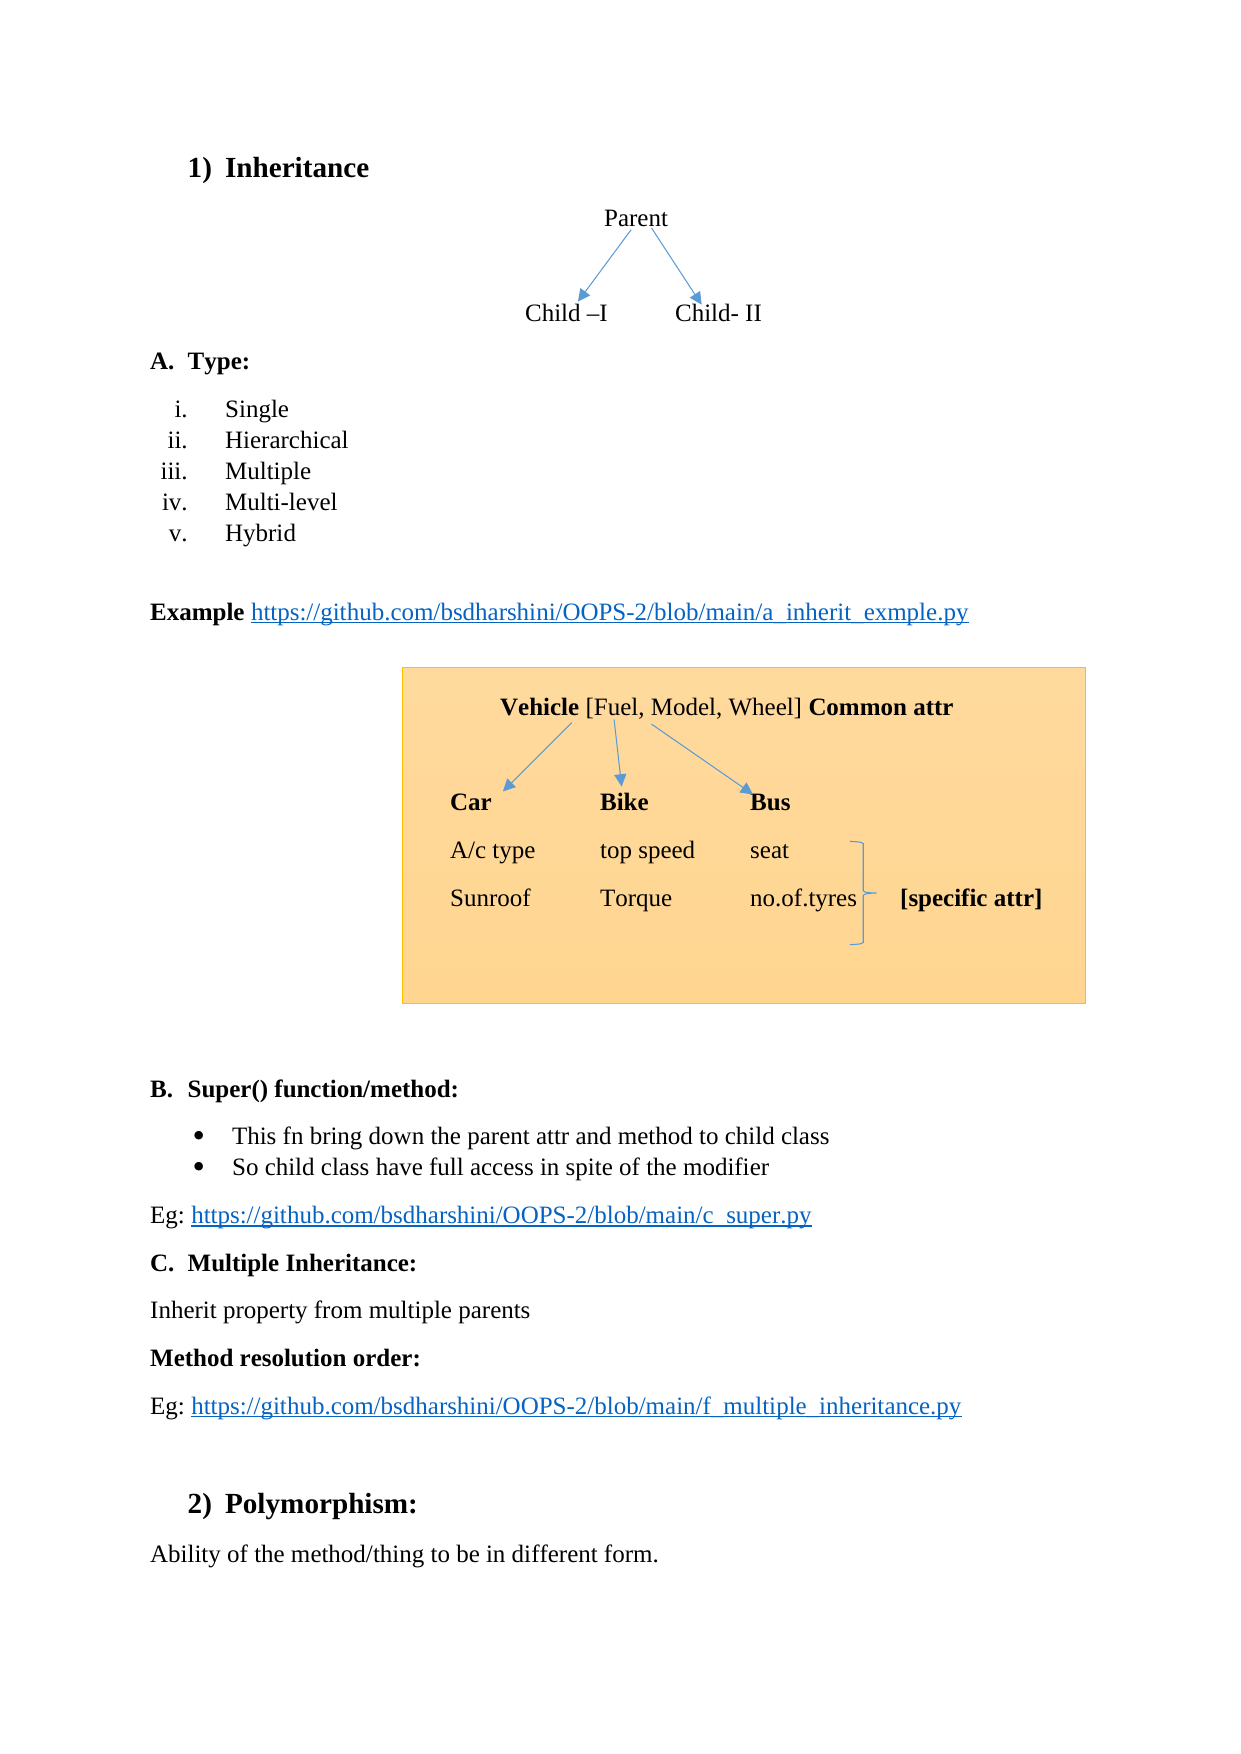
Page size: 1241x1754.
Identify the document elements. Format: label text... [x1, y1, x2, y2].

text Method resolution order: [150, 1343, 1090, 1372]
text Parent [150, 203, 1090, 232]
list So child class have full access in spite of the modifier [194, 1152, 1090, 1181]
list Multi-level [187, 487, 1090, 516]
subtitle Multiple Inheritance: [150, 1248, 1090, 1277]
text Child –I Child- II [450, 298, 1090, 327]
text Eg: https://github.com/bsdharshini/OOPS-2/blob/main/c_super.py [150, 1200, 1090, 1229]
text Inherit property from multiple parents [150, 1296, 1090, 1324]
list Hierarchical [187, 425, 1090, 453]
text Eg: https://github.com/bsdharshini/OOPS-2/blob/main/f_multiple_inheritance.py [150, 1391, 1090, 1420]
subtitle Super() function/method: [150, 1074, 1090, 1102]
subtitle Polymorphism: [187, 1486, 1090, 1520]
subtitle Inheritance [187, 150, 1090, 183]
list Hybrid [187, 518, 1090, 547]
text Ability of the method/thing to be in different form. [150, 1539, 1090, 1568]
text Example https://github.com/bsdharshini/OOPS-2/blob/main/a_inherit_exmple.py [150, 597, 1090, 625]
text Car Bike Bus [450, 787, 1090, 816]
text Sunroof Torque no.of.tyres [specific attr] [864, 883, 1090, 912]
list Multiple [187, 456, 1090, 484]
subtitle Type: [150, 346, 1090, 375]
list Single [187, 394, 1090, 422]
text Vehicle [Fuel, Model, Wheel] Common attr [150, 692, 1090, 721]
text Sunroof Torque no.of.tyres [specific attr] [450, 883, 864, 912]
text A/c type top speed seat [450, 835, 1090, 864]
list This fn bring down the parent attr and method to child class [194, 1121, 1090, 1150]
